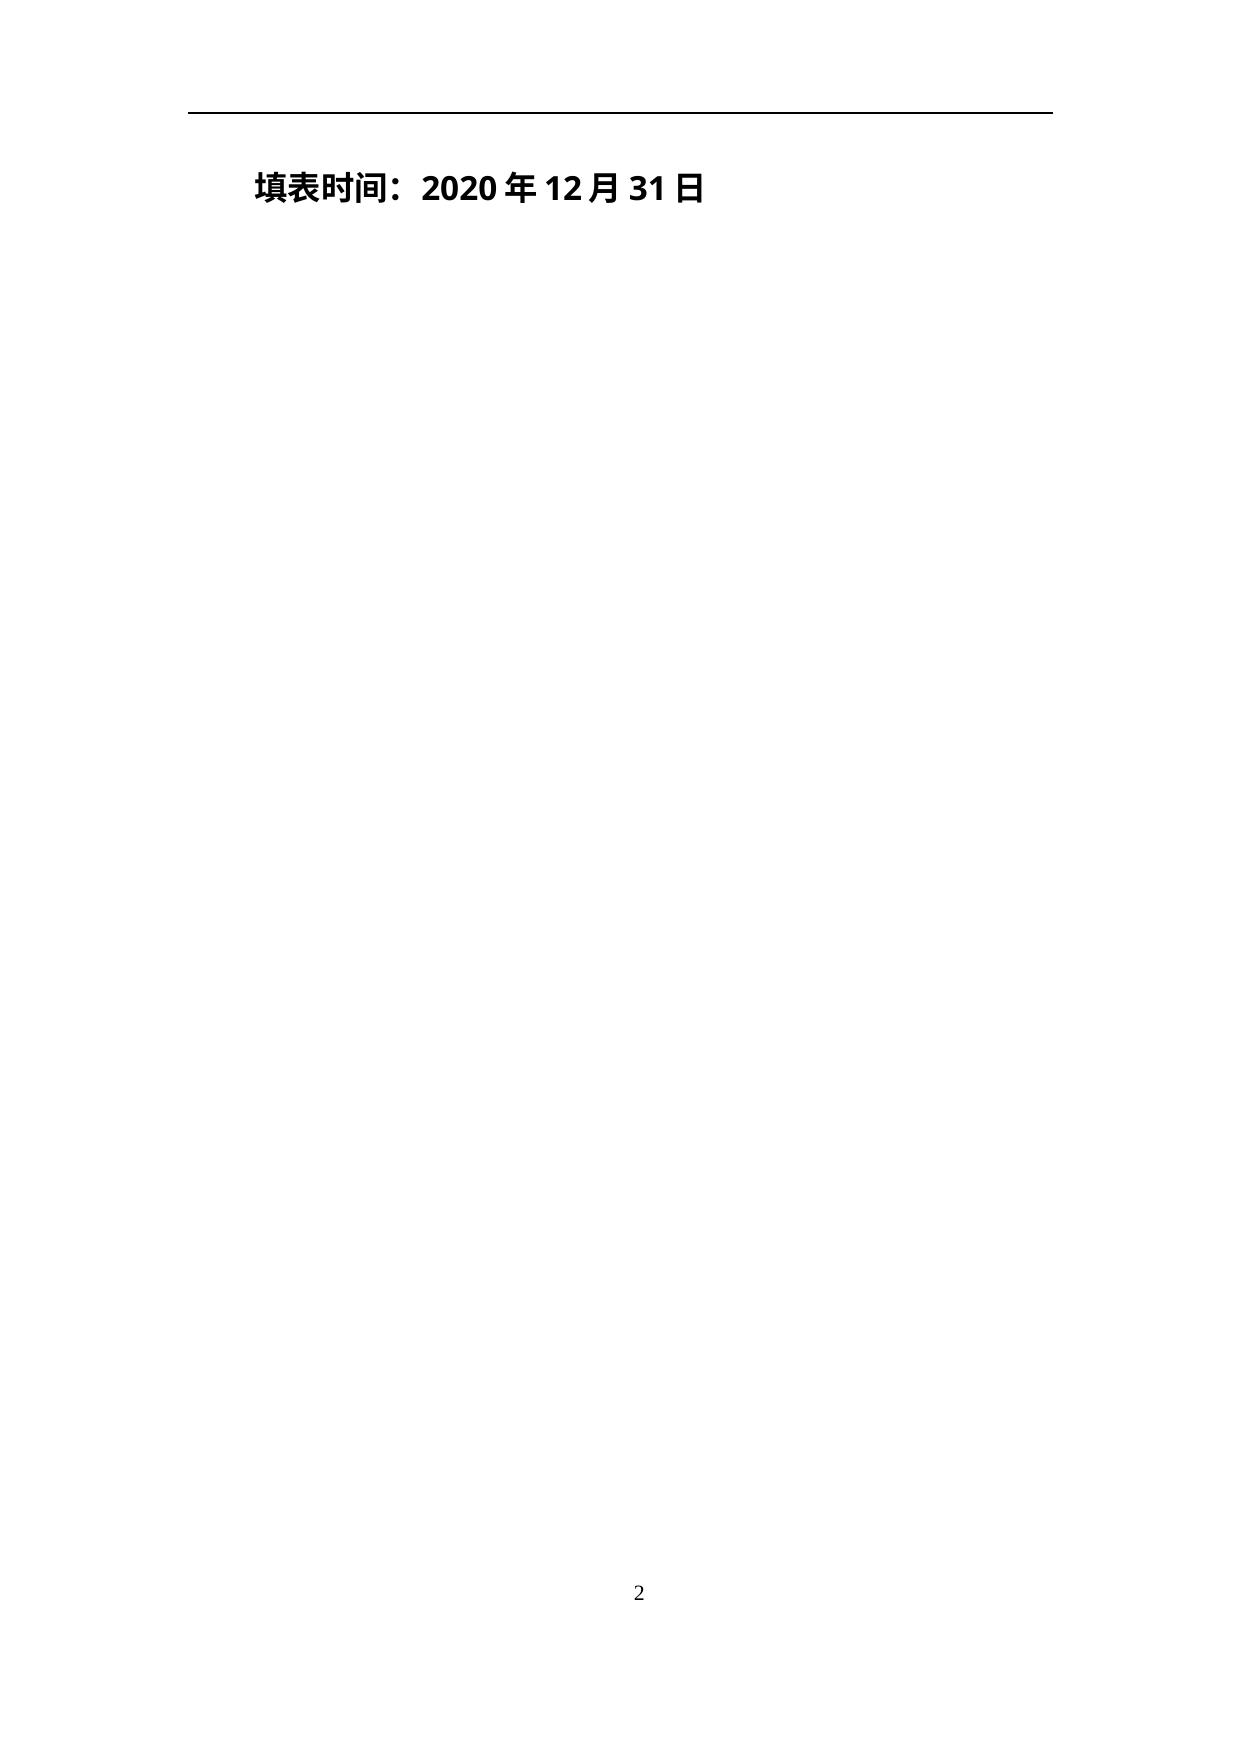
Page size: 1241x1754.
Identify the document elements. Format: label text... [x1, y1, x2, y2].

text 填表时间：2020年12月31日 [187, 152, 1053, 220]
